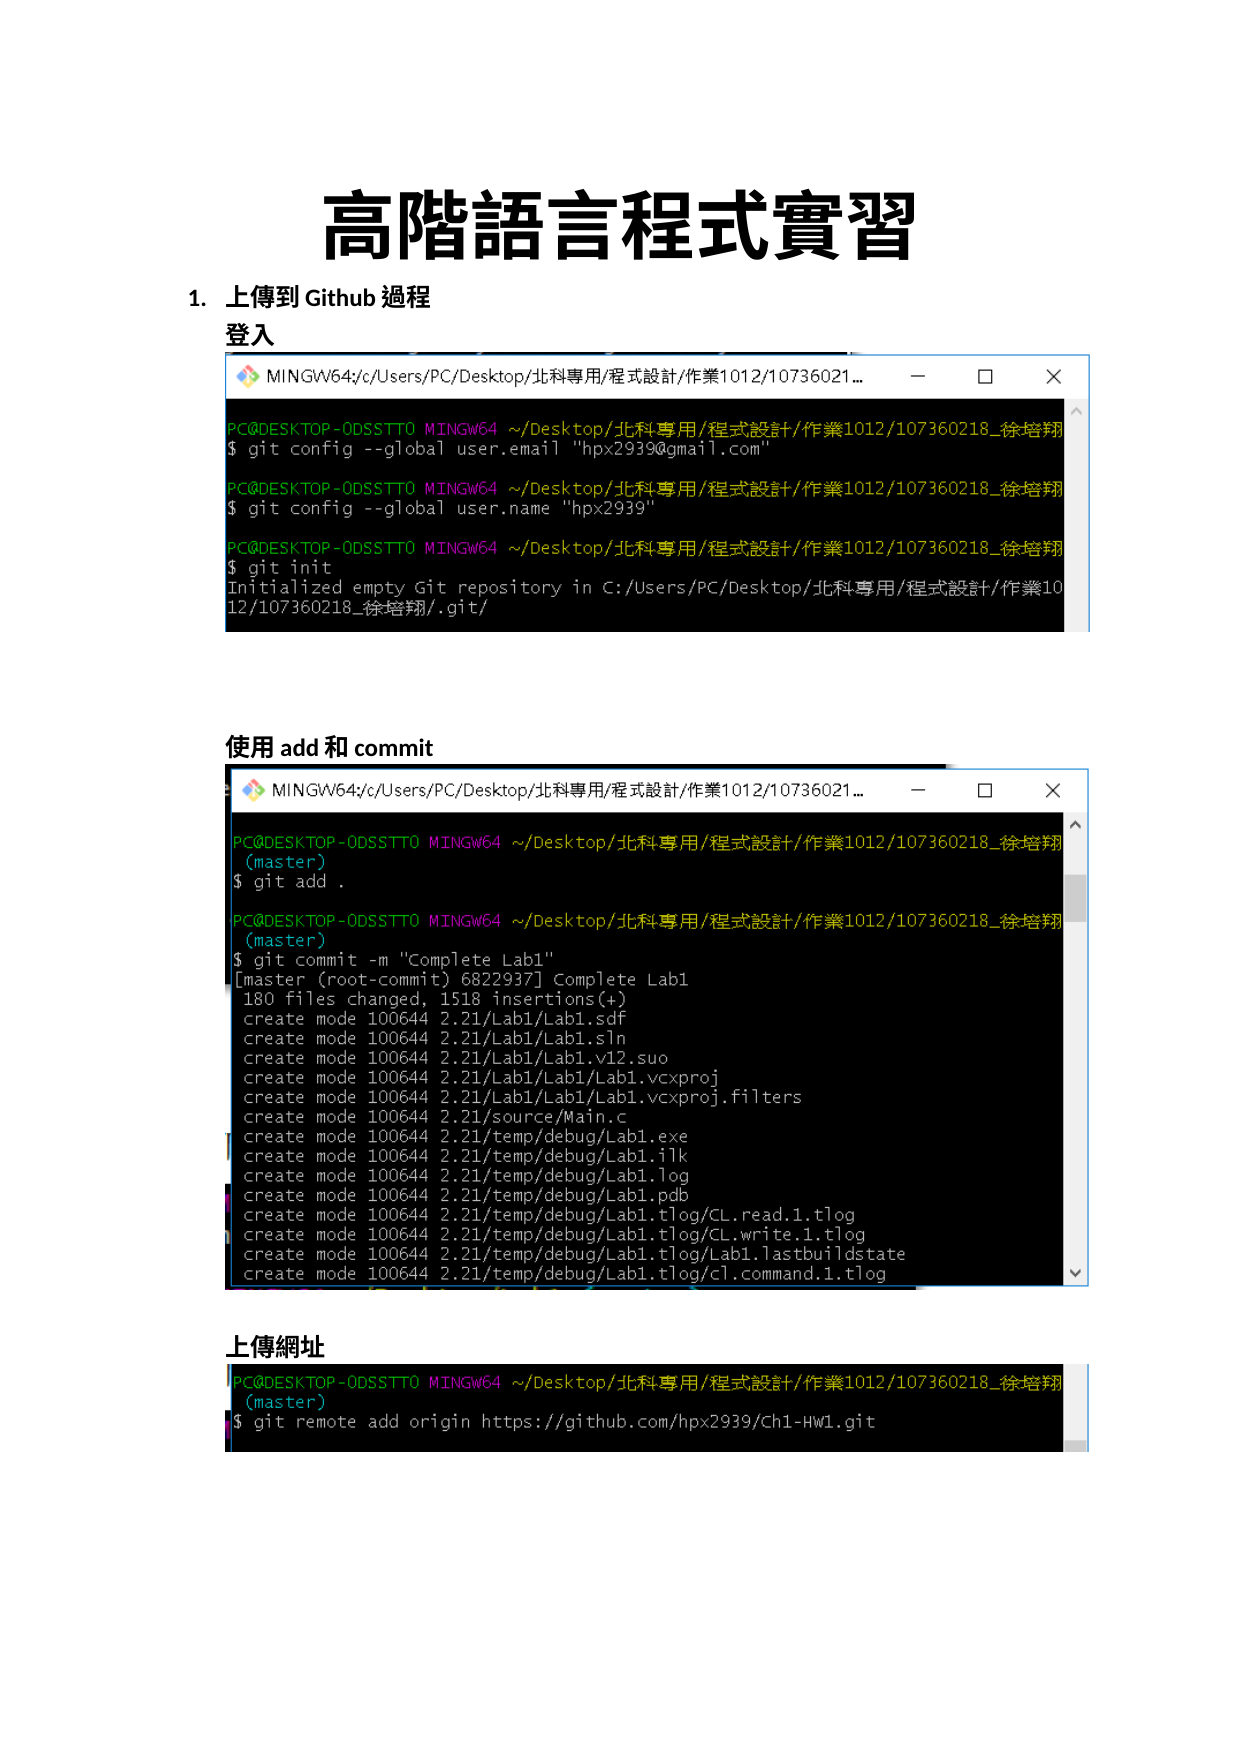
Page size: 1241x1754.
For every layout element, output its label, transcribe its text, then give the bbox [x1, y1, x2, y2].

picture [225, 352, 1091, 632]
list 使用add和commit [225, 727, 1053, 764]
list 上傳到Github過程 [187, 277, 1053, 314]
text 高階語言程式實習 [187, 164, 1053, 277]
text 登入 [225, 314, 1053, 352]
list 上傳網址 [225, 1327, 1053, 1364]
picture [225, 1364, 1091, 1452]
picture [225, 764, 1091, 1290]
